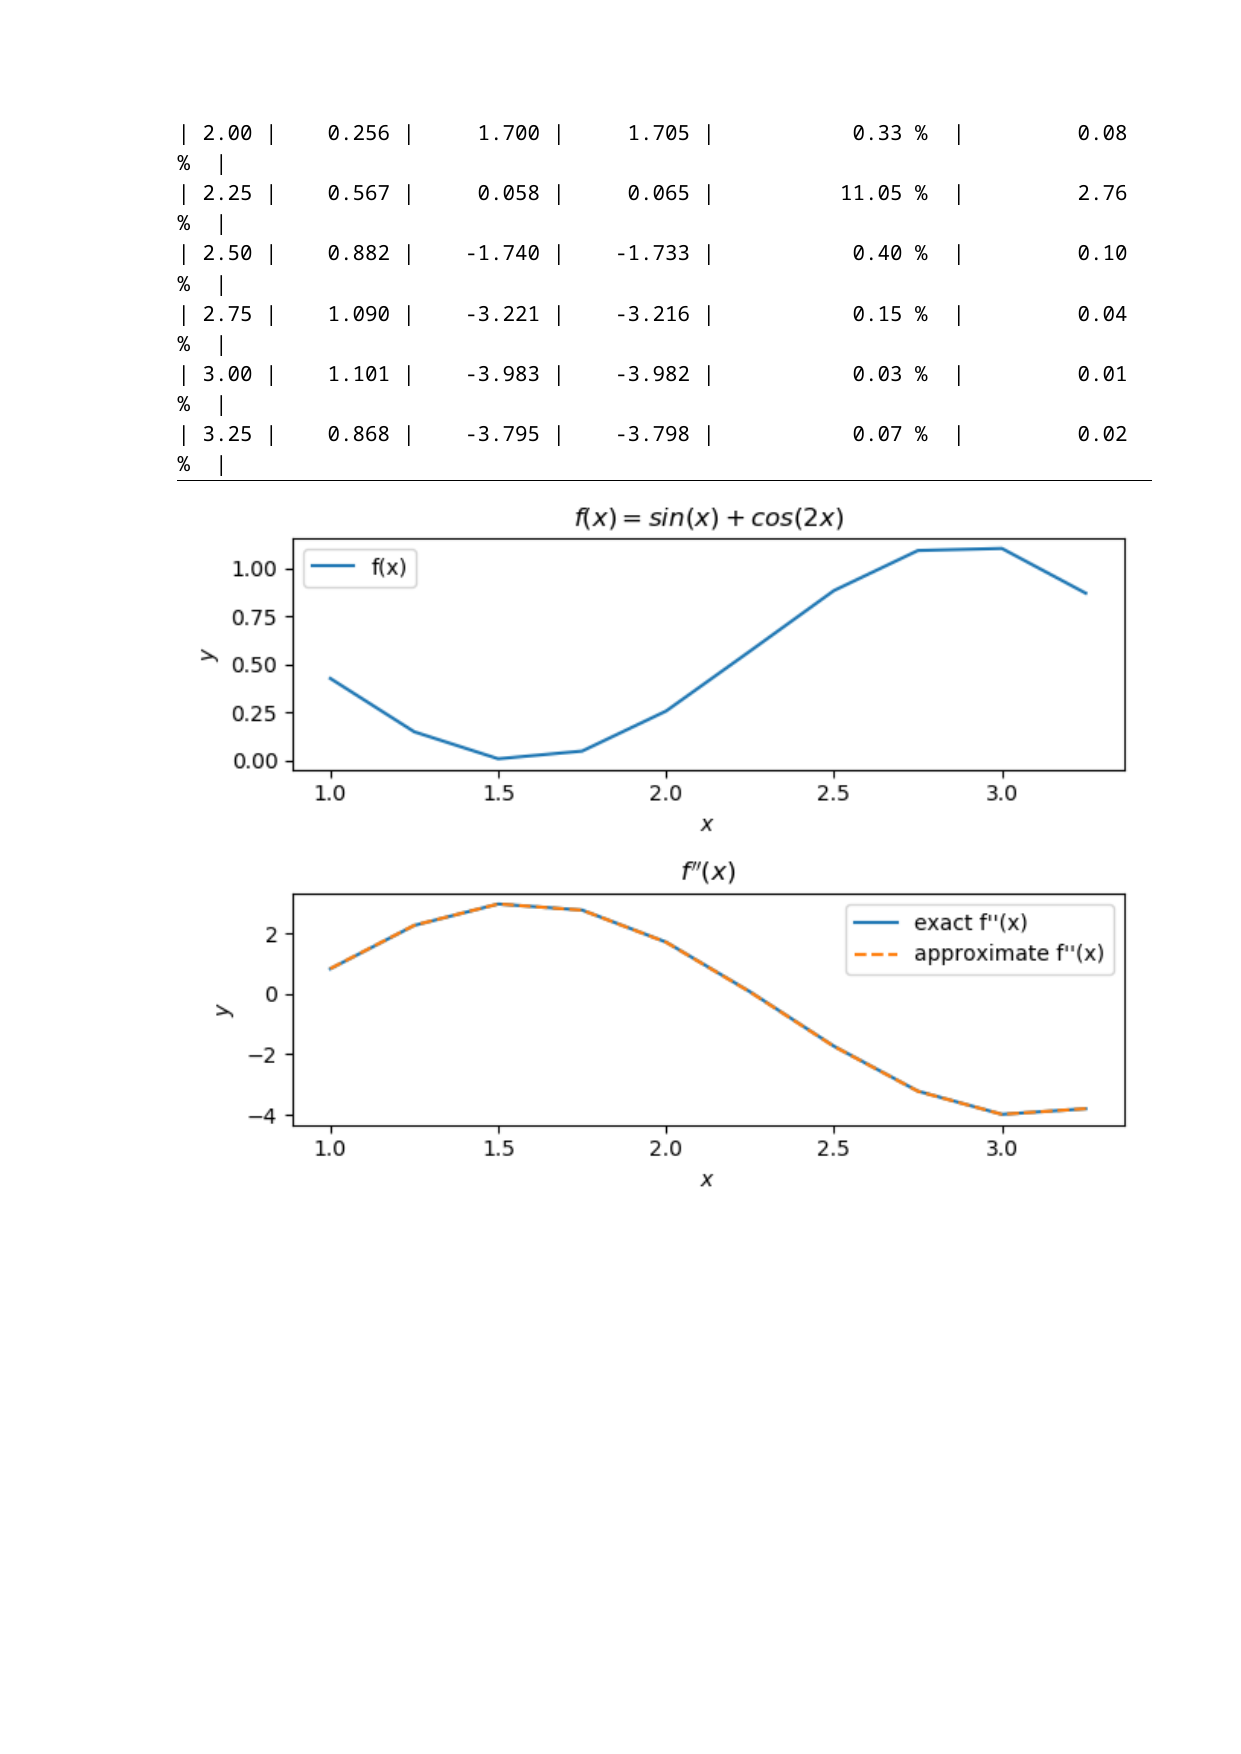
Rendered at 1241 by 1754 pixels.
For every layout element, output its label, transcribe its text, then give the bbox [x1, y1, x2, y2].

picture [177, 483, 1152, 1214]
text | 2.25 | 0.567 | 0.058 | 0.065 | 11.05 % | 2.76 % | [177, 178, 1152, 237]
text | 2.00 | 0.256 | 1.700 | 1.705 | 0.33 % | 0.08 % | [177, 118, 1152, 177]
text | 3.00 | 1.101 | -3.983 | -3.982 | 0.03 % | 0.01 % | [177, 359, 1152, 417]
text | 2.75 | 1.090 | -3.221 | -3.216 | 0.15 % | 0.04 % | [177, 299, 1152, 357]
text | 2.50 | 0.882 | -1.740 | -1.733 | 0.40 % | 0.10 % | [177, 238, 1152, 297]
text | 3.25 | 0.868 | -3.795 | -3.798 | 0.07 % | 0.02 % | [177, 419, 1152, 480]
